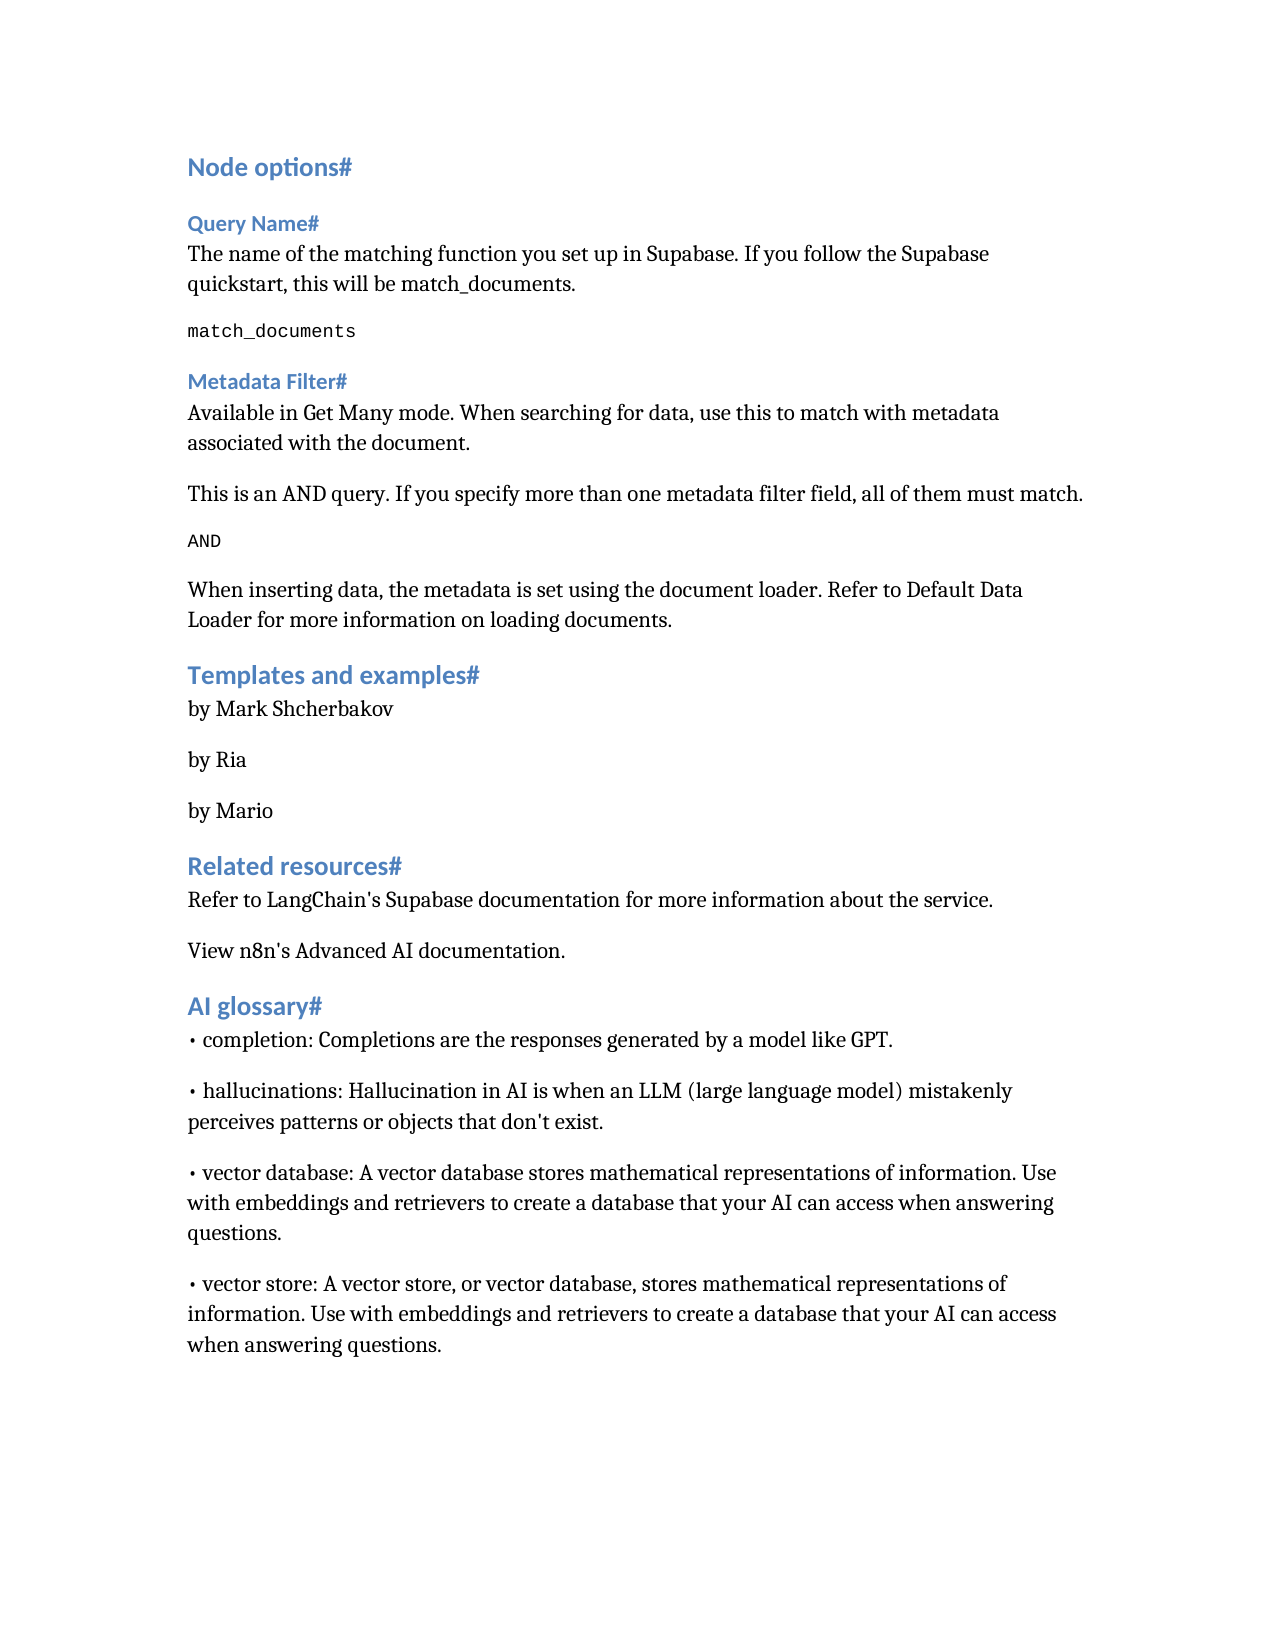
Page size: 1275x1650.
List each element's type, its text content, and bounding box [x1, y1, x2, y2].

text This is an AND query. If you specify more than one metadata filter field, all of them must match. [187, 481, 1087, 507]
text Available in Get Many mode. When searching for data, use this to match with metadata associated with the document. [187, 399, 1087, 456]
text When inserting data, the metadata is set using the document loader. Refer to Default Data Loader for more information on loading documents. [187, 577, 1087, 634]
text • hallucinations: Hallucination in AI is when an LLM (large language model) mistakenly perceives patterns or objects that don't exist. [187, 1078, 1087, 1135]
text Refer to LangChain's Supabase documentation for more information about the service. [187, 887, 1087, 914]
subtitle Query Name# [187, 209, 1087, 237]
subtitle Templates and examples# [187, 658, 1087, 691]
subtitle Related resources# [187, 849, 1087, 882]
text by Mark Shcherbakov [187, 696, 1087, 723]
text match_documents [187, 322, 1087, 343]
text • vector store: A vector store, or vector database, stores mathematical representations of information. Use with embeddings and retrievers to create a database that your AI can access when answering questions. [187, 1271, 1087, 1358]
text AND [187, 532, 1087, 553]
text by Mario [187, 798, 1087, 825]
text The name of the matching function you set up in Supabase. If you follow the Supabase quickstart, this will be match_documents. [187, 241, 1087, 297]
text View n8n's Advanced AI documentation. [187, 938, 1087, 965]
text • vector database: A vector database stores mathematical representations of information. Use with embeddings and retrievers to create a database that your AI can access when answering questions. [187, 1159, 1087, 1246]
subtitle AI glossary# [187, 989, 1087, 1022]
text • completion: Completions are the responses generated by a model like GPT. [187, 1027, 1087, 1054]
text by Ria [187, 747, 1087, 774]
subtitle Metadata Filter# [187, 367, 1087, 395]
subtitle Node options# [187, 150, 1087, 183]
